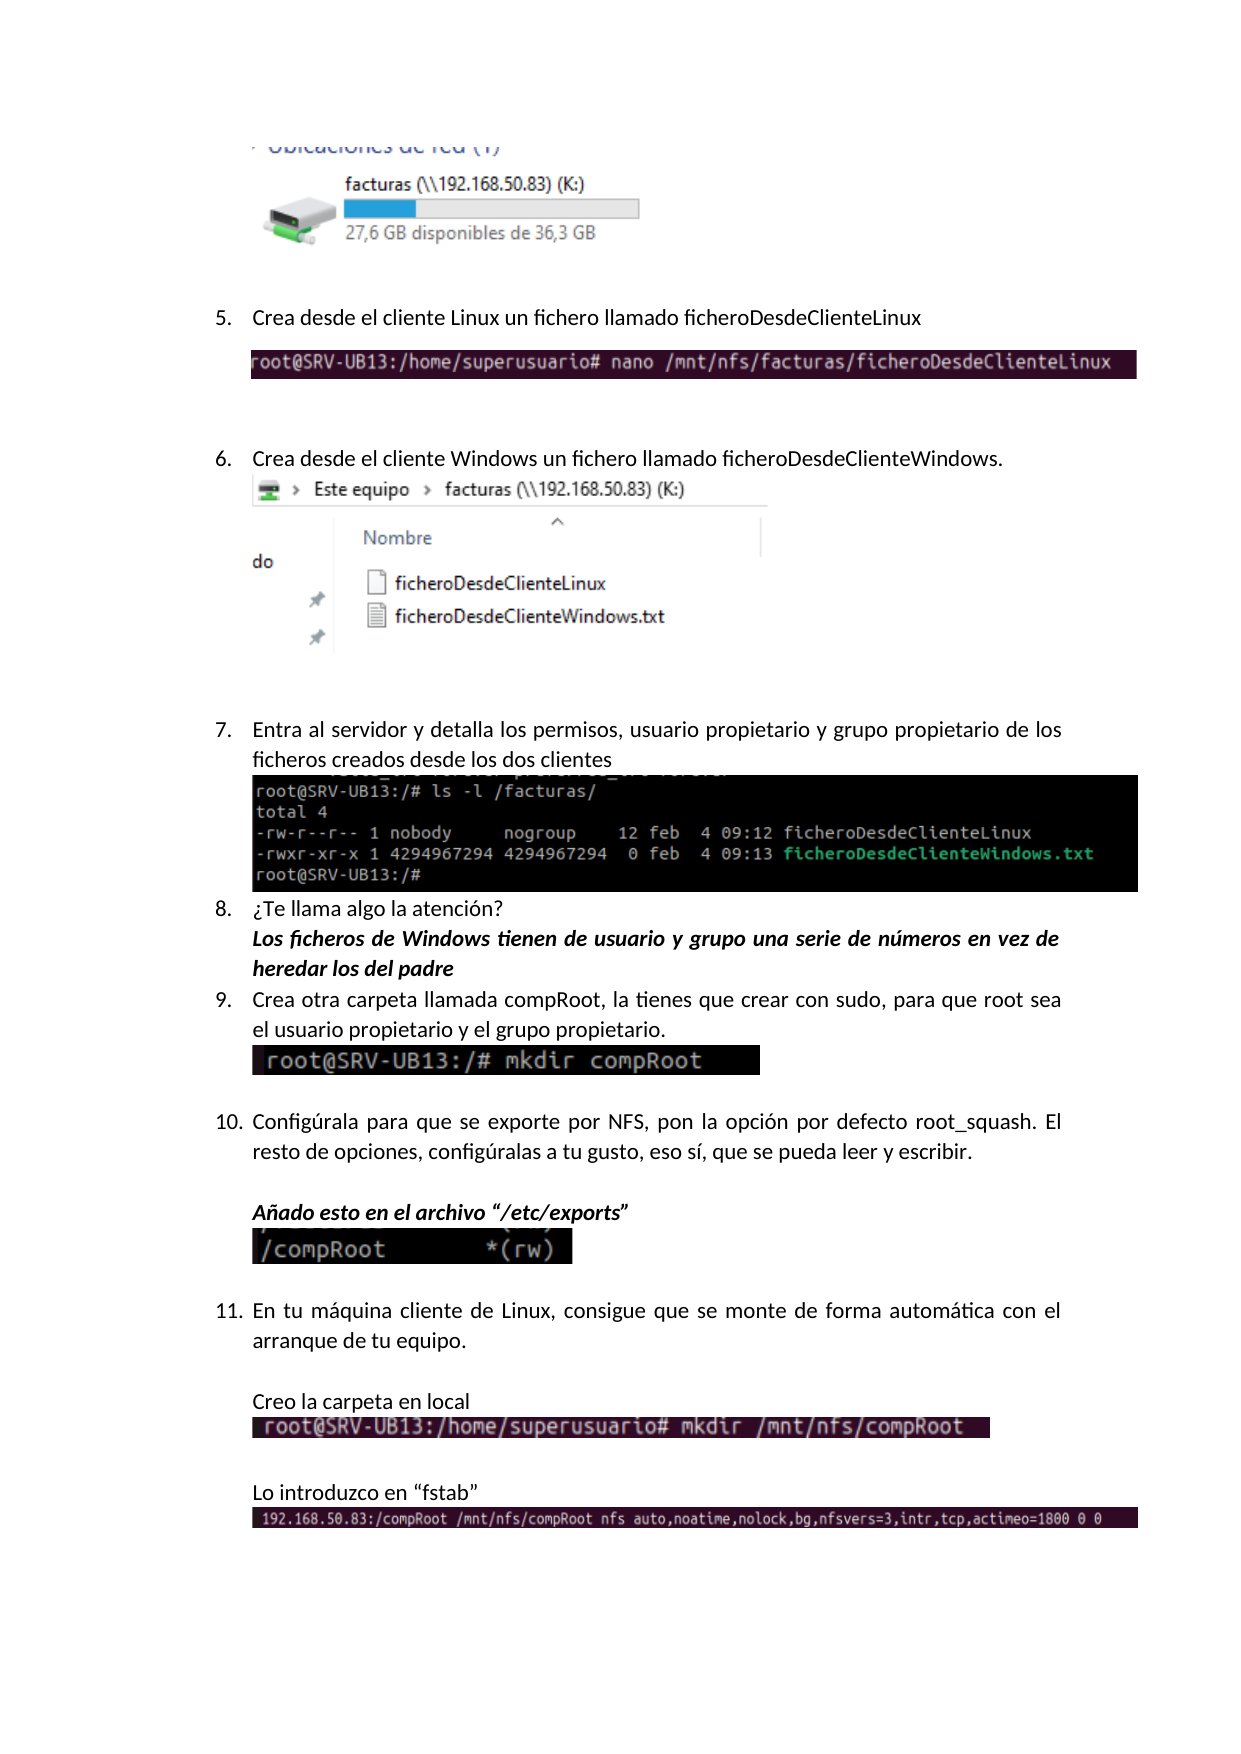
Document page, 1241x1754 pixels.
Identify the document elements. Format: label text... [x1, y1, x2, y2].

picture [252, 1045, 760, 1075]
list Creo la carpeta en local [252, 1387, 1063, 1415]
list Añado esto en el archivo “/etc/exports” [252, 1198, 1063, 1226]
picture [252, 1228, 573, 1264]
list Crea desde el cliente Windows un fichero llamado ficheroDesdeClienteWindows. [215, 444, 1063, 472]
picture [252, 1417, 990, 1438]
list Crea otra carpeta llamada compRoot, la tienes que crear con sudo, para que root sea el usuario propietario y el grupo propietario. [215, 985, 1063, 1043]
list Los ficheros de Windows tienen de usuario y grupo una serie de números en vez de heredar los del padre [252, 924, 1063, 982]
picture [252, 775, 1138, 892]
picture [251, 350, 1137, 379]
list Lo introduzco en “fstab” [252, 1478, 1063, 1506]
list Crea desde el cliente Linux un fichero llamado ficheroDesdeClienteLinux [215, 303, 1063, 331]
picture [252, 147, 754, 271]
list Entra al servidor y detalla los permisos, usuario propietario y grupo propietario de los ficheros creados desde los dos clientes [215, 715, 1063, 774]
picture [252, 474, 768, 653]
list En tu máquina cliente de Linux, consigue que se monte de forma automática con el arranque de tu equipo. [215, 1296, 1063, 1354]
picture [252, 1507, 1138, 1528]
list ¿Te llama algo la atención? [215, 894, 1063, 922]
list Configúrala para que se exporte por NFS, pon la opción por defecto root_squash. El resto de opciones, configúralas a tu gusto, eso sí, que se pueda leer y escribir. [215, 1107, 1063, 1165]
